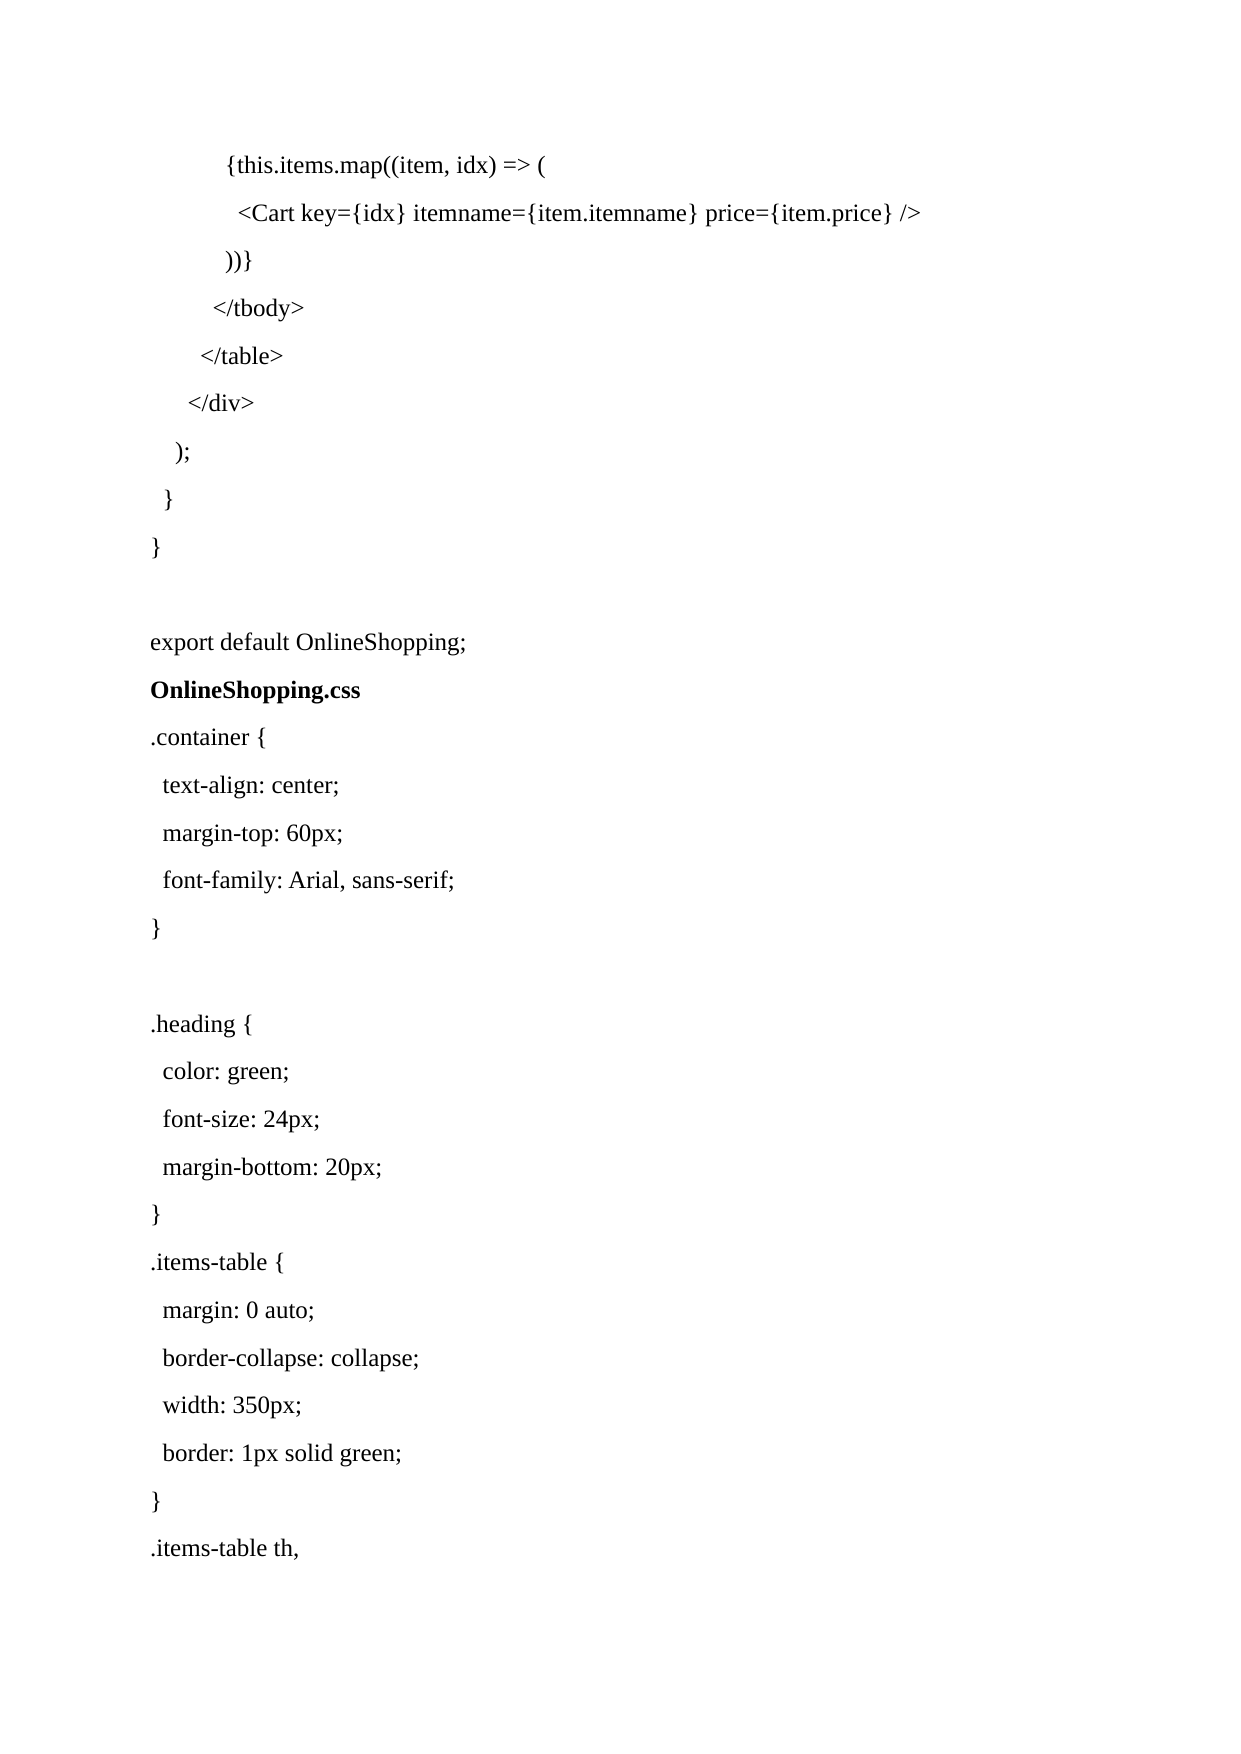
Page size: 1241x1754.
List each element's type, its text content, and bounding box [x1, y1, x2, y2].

text margin: 0 auto; [150, 1295, 1139, 1324]
text font-family: Arial, sans-serif; [150, 866, 1139, 894]
text .items-table { [150, 1247, 1139, 1276]
text } [150, 532, 1139, 560]
text </div> [150, 388, 1139, 417]
text } [150, 1486, 1139, 1514]
text .container { [150, 722, 1139, 751]
text text-align: center; [150, 770, 1139, 799]
text OnlineShopping.css [150, 675, 1139, 703]
text export default OnlineShopping; [150, 627, 1139, 656]
text border: 1px solid green; [150, 1438, 1139, 1467]
text </table> [150, 341, 1139, 369]
text width: 350px; [150, 1390, 1139, 1419]
text font-size: 24px; [150, 1104, 1139, 1133]
text border-collapse: collapse; [150, 1343, 1139, 1371]
text margin-bottom: 20px; [150, 1152, 1139, 1181]
text color: green; [150, 1056, 1139, 1085]
text .items-table th, [150, 1533, 1139, 1562]
text {this.items.map((item, idx) => ( [150, 150, 1139, 179]
text } [150, 484, 1139, 513]
text </tbody> [150, 293, 1139, 322]
text <Cart key={idx} itemname={item.itemname} price={item.price} /> [150, 198, 1139, 226]
text } [150, 1199, 1139, 1228]
text margin-top: 60px; [150, 818, 1139, 847]
text ))} [150, 245, 1139, 274]
text ); [150, 436, 1139, 465]
text .heading { [150, 1009, 1139, 1037]
text } [150, 913, 1139, 942]
